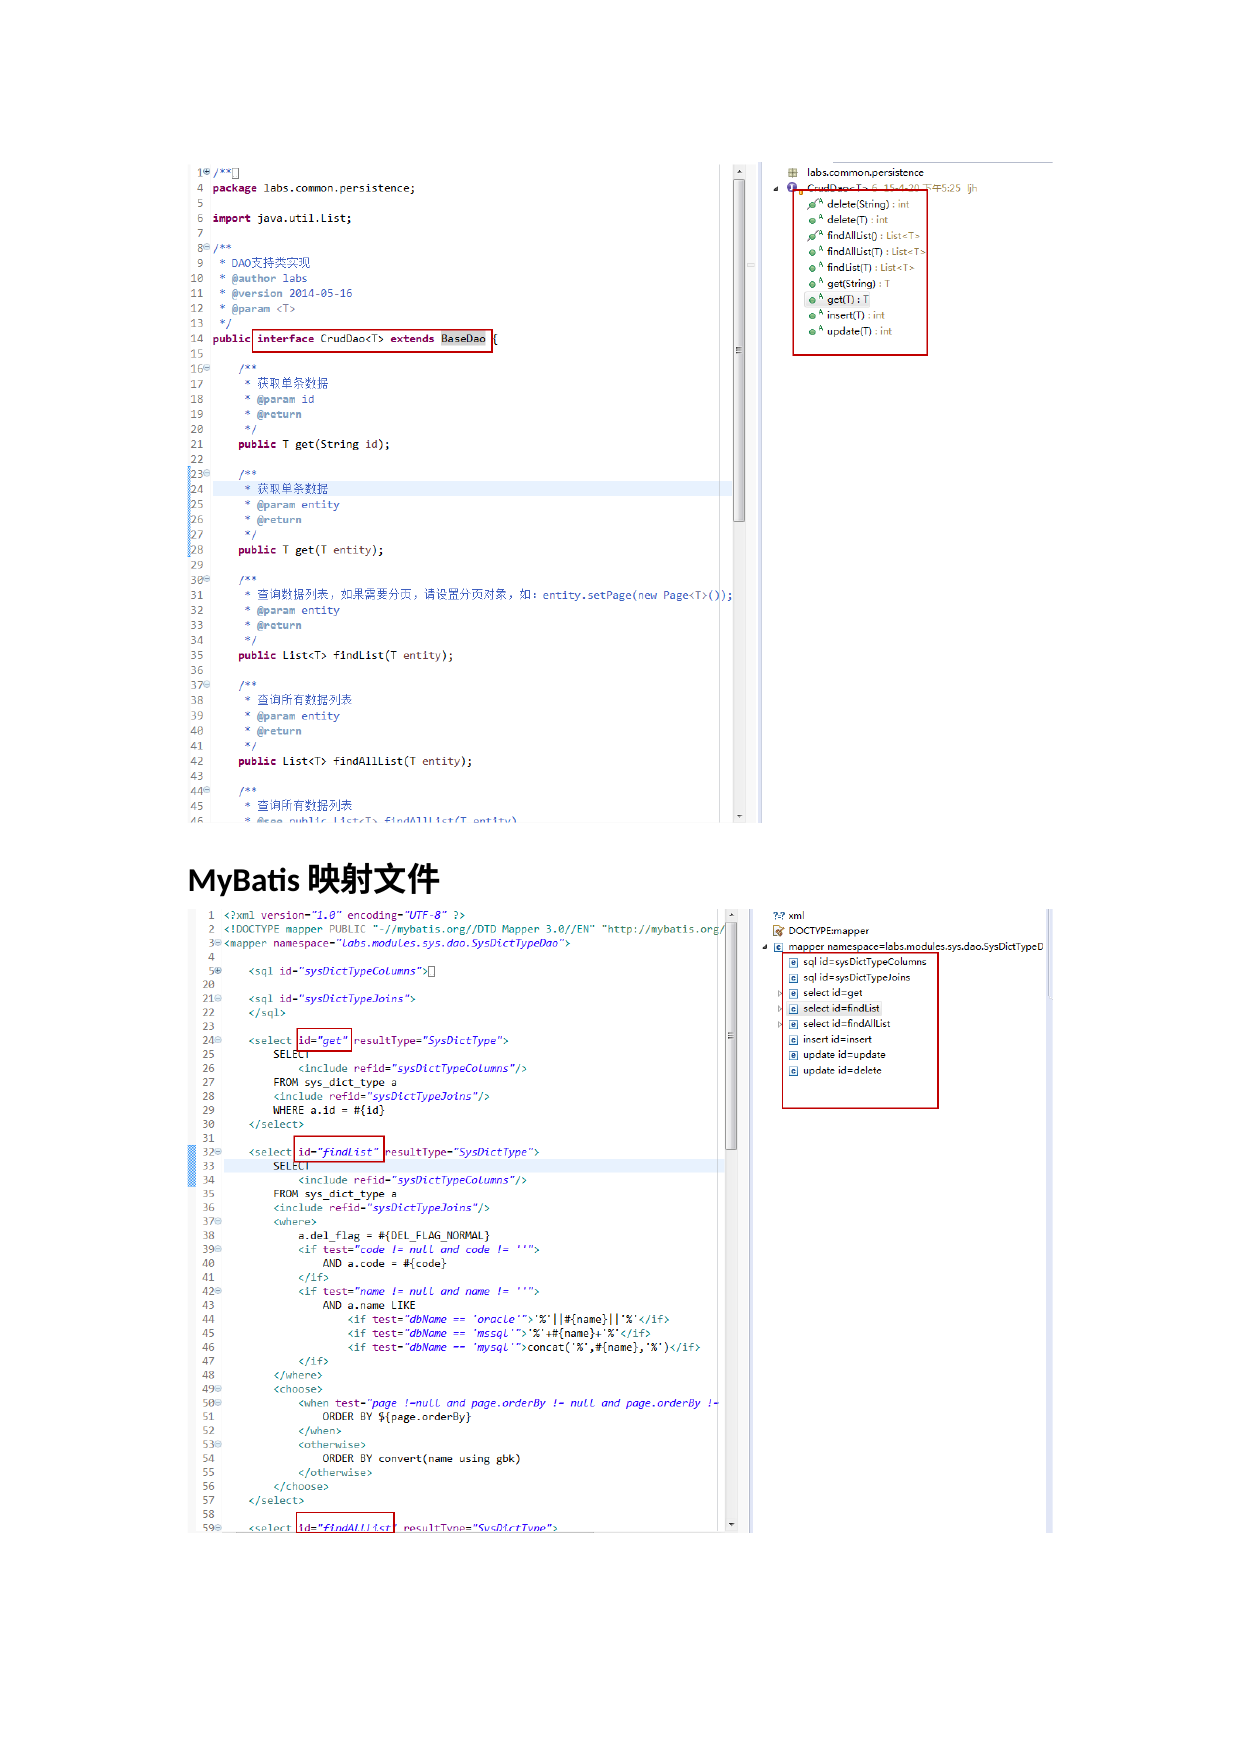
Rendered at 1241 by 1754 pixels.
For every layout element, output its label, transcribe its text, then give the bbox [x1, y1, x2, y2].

text MyBatis映射文件 [187, 844, 1053, 909]
picture [187, 909, 1053, 1533]
picture [187, 162, 1053, 823]
